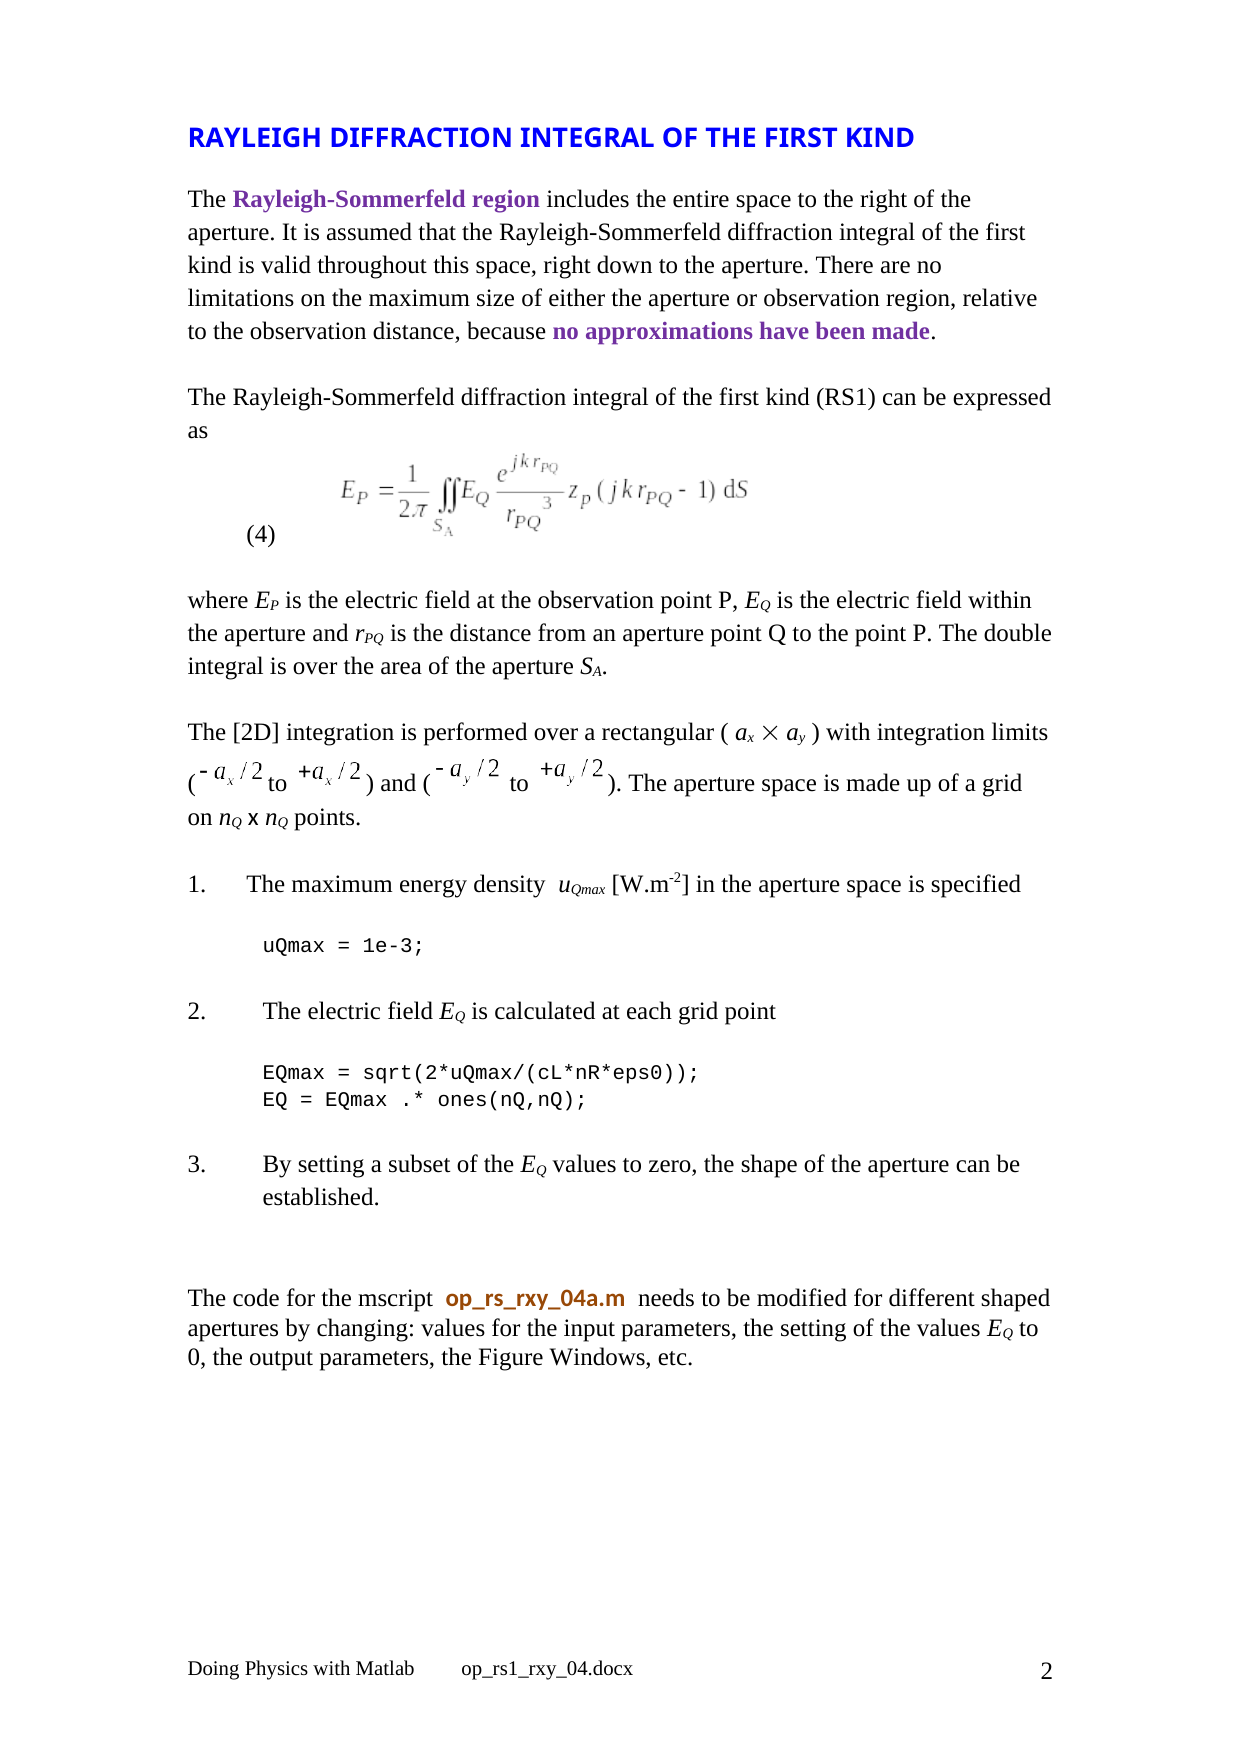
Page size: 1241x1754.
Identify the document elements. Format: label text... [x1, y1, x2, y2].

text The code for the mscript op_rs_rxy_04a.m needs to be modified for different shaped apertures by changing: values for the input parameters, the setting of the values EQ to 0, the output parameters, the Figure Windows, etc. [187, 1282, 1053, 1371]
text uQmax = 1e-3; [187, 935, 1053, 958]
text (4) [187, 448, 1053, 548]
text The [2D] integration is performed over a rectangular ( ax ay ) with integration limits (to ) and ( to ). The aperture space is made up of a grid on nQ x nQ points. [187, 717, 1053, 831]
text 1. The maximum energy density uQmax [W.m-2] in the aperture space is specified [187, 869, 1053, 898]
text RAYLEIGH DIFFRACTION INTEGRAL OF THE FIRST KIND [187, 118, 1053, 155]
text where EP is the electric field at the observation point P, EQ is the electric field within the aperture and rPQ is the distance from an aperture point Q to the point P. The double integral is over the area of the aperture SA. [187, 585, 1053, 680]
text The Rayleigh-Sommerfeld region includes the entire space to the right of the aperture. It is assumed that the Rayleigh-Sommerfeld diffraction integral of the first kind is valid throughout this space, right down to the aperture. There are no limitations on the maximum size of either the aperture or observation region, relative to the observation distance, because no approximations have been made. [187, 184, 1053, 344]
text EQmax = sqrt(2*uQmax/(cL*nR*eps0)); [187, 1062, 1053, 1086]
text The Rayleigh-Sommerfeld diffraction integral of the first kind (RS1) can be expressed as [187, 382, 1053, 444]
text EQ = EQmax .* ones(nQ,nQ); [187, 1089, 1053, 1113]
text 3. By setting a subset of the EQ values to zero, the shape of the aperture can be established. [187, 1149, 1053, 1211]
text 2. The electric field EQ is calculated at each grid point [187, 996, 1053, 1025]
